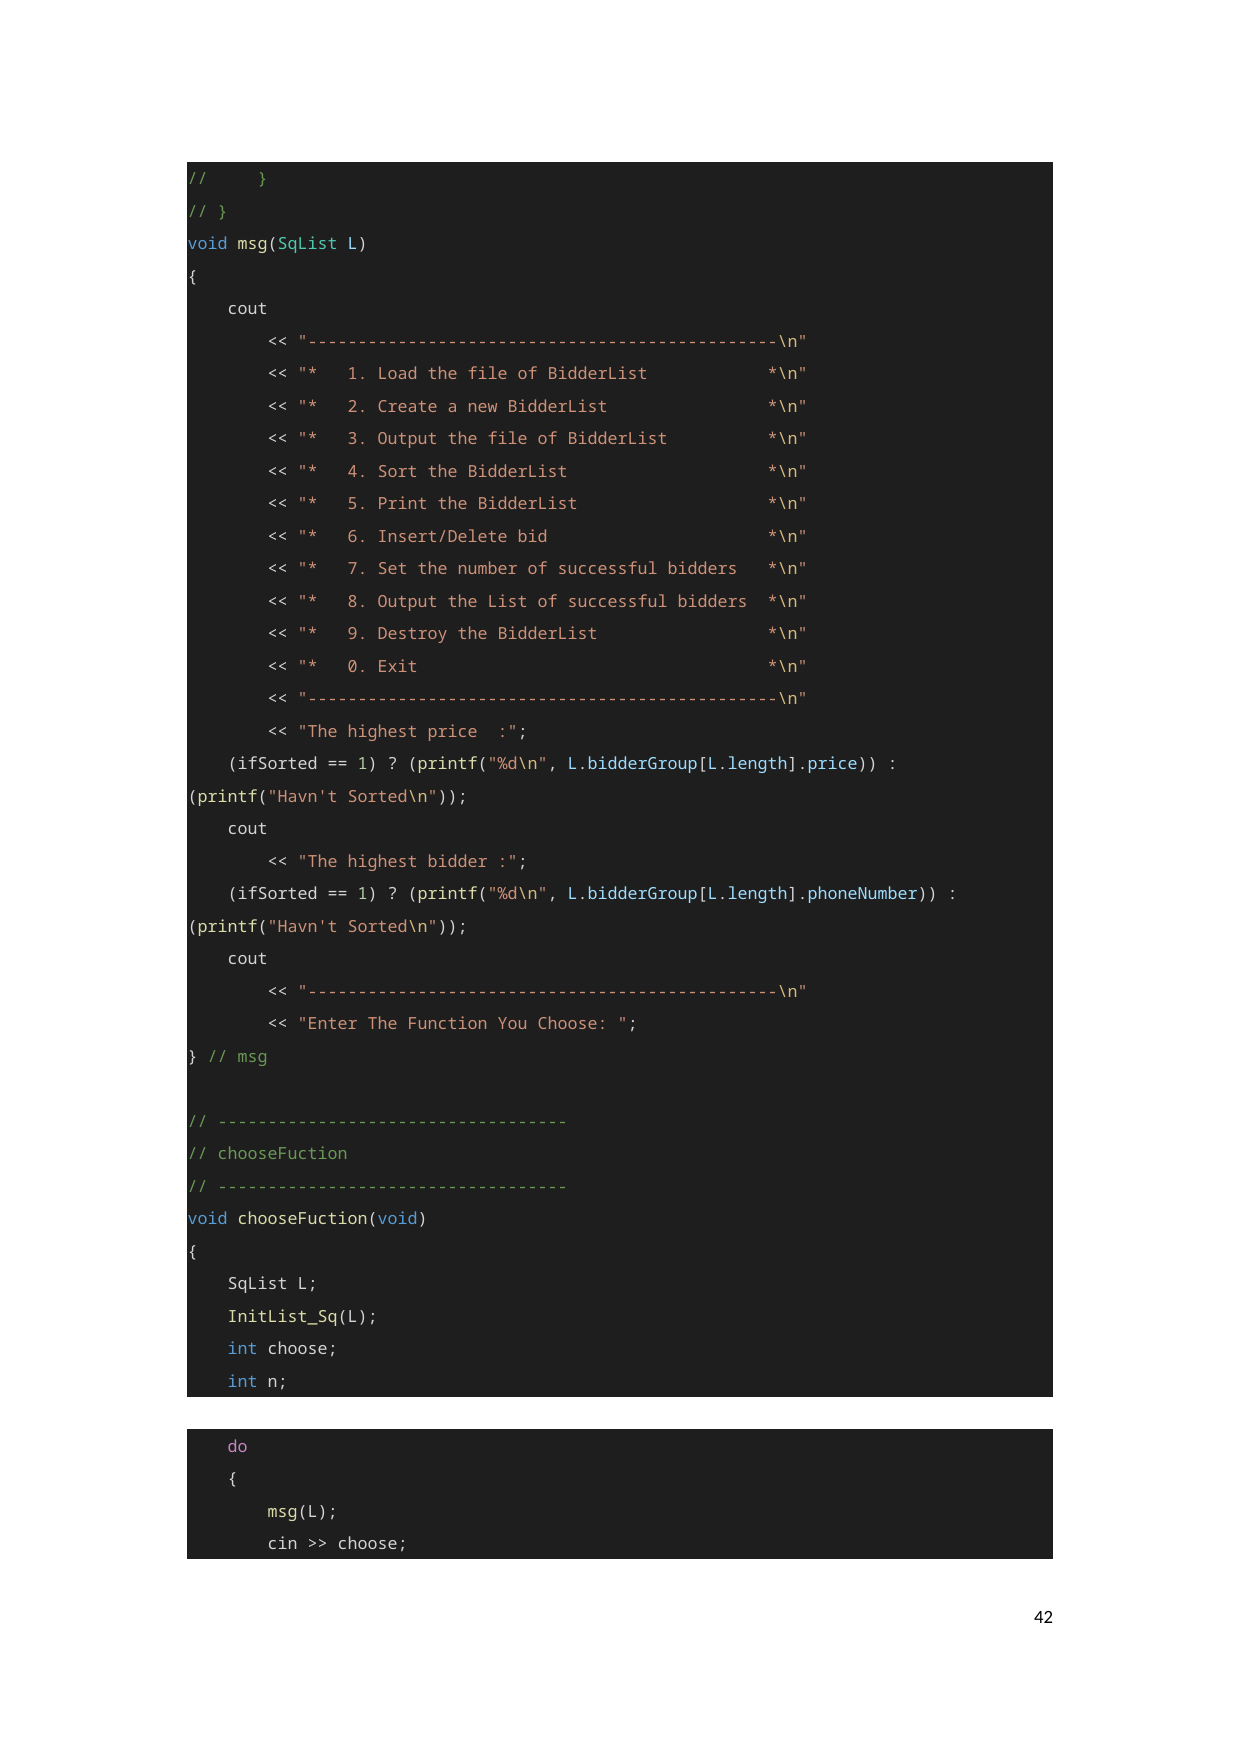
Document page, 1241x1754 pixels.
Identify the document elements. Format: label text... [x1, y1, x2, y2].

text int choose; [187, 1332, 1053, 1364]
text << "* 1. Load the file of BidderList *\n" [187, 357, 1053, 389]
text << "* 9. Destroy the BidderList *\n" [187, 617, 1053, 649]
text << "* 0. Exit *\n" [187, 649, 1053, 682]
text // ----------------------------------- [187, 1169, 1053, 1202]
text cin >> choose; [187, 1527, 1053, 1559]
text cout [187, 812, 1053, 844]
text (ifSorted == 1) ? (printf("%d\n", L.bidderGroup[L.length].phoneNumber)) : (printf("Havn't Sorted\n")); [187, 877, 1053, 942]
text void chooseFuction(void) [187, 1202, 1053, 1234]
text do [187, 1429, 1053, 1462]
text int n; [187, 1364, 1053, 1397]
text << "* 7. Set the number of successful bidders *\n" [187, 552, 1053, 584]
text // chooseFuction [187, 1137, 1053, 1169]
text } // msg [187, 1039, 1053, 1072]
text cout [187, 292, 1053, 324]
text // } [187, 194, 1053, 227]
text InitList_Sq(L); [187, 1299, 1053, 1332]
text << "-----------------------------------------------\n" [187, 974, 1053, 1007]
text (ifSorted == 1) ? (printf("%d\n", L.bidderGroup[L.length].price)) : (printf("Havn't Sorted\n")); [187, 747, 1053, 812]
text << "Enter The Function You Choose: "; [187, 1007, 1053, 1039]
text // ----------------------------------- [187, 1104, 1053, 1137]
text { [187, 1234, 1053, 1267]
text << "The highest bidder :"; [187, 844, 1053, 877]
text << "* 2. Create a new BidderList *\n" [187, 389, 1053, 422]
text // } [187, 162, 1053, 194]
text SqList L; [187, 1267, 1053, 1299]
text << "-----------------------------------------------\n" [187, 324, 1053, 357]
text { [187, 259, 1053, 292]
text << "* 4. Sort the BidderList *\n" [187, 454, 1053, 487]
text void msg(SqList L) [187, 227, 1053, 259]
text << "* 8. Output the List of successful bidders *\n" [187, 584, 1053, 617]
text { [187, 1462, 1053, 1494]
text << "The highest price :"; [187, 714, 1053, 747]
text << "-----------------------------------------------\n" [187, 682, 1053, 714]
text << "* 6. Insert/Delete bid *\n" [187, 519, 1053, 552]
text << "* 3. Output the file of BidderList *\n" [187, 422, 1053, 454]
text msg(L); [187, 1494, 1053, 1527]
text << "* 5. Print the BidderList *\n" [187, 487, 1053, 519]
text cout [187, 942, 1053, 974]
